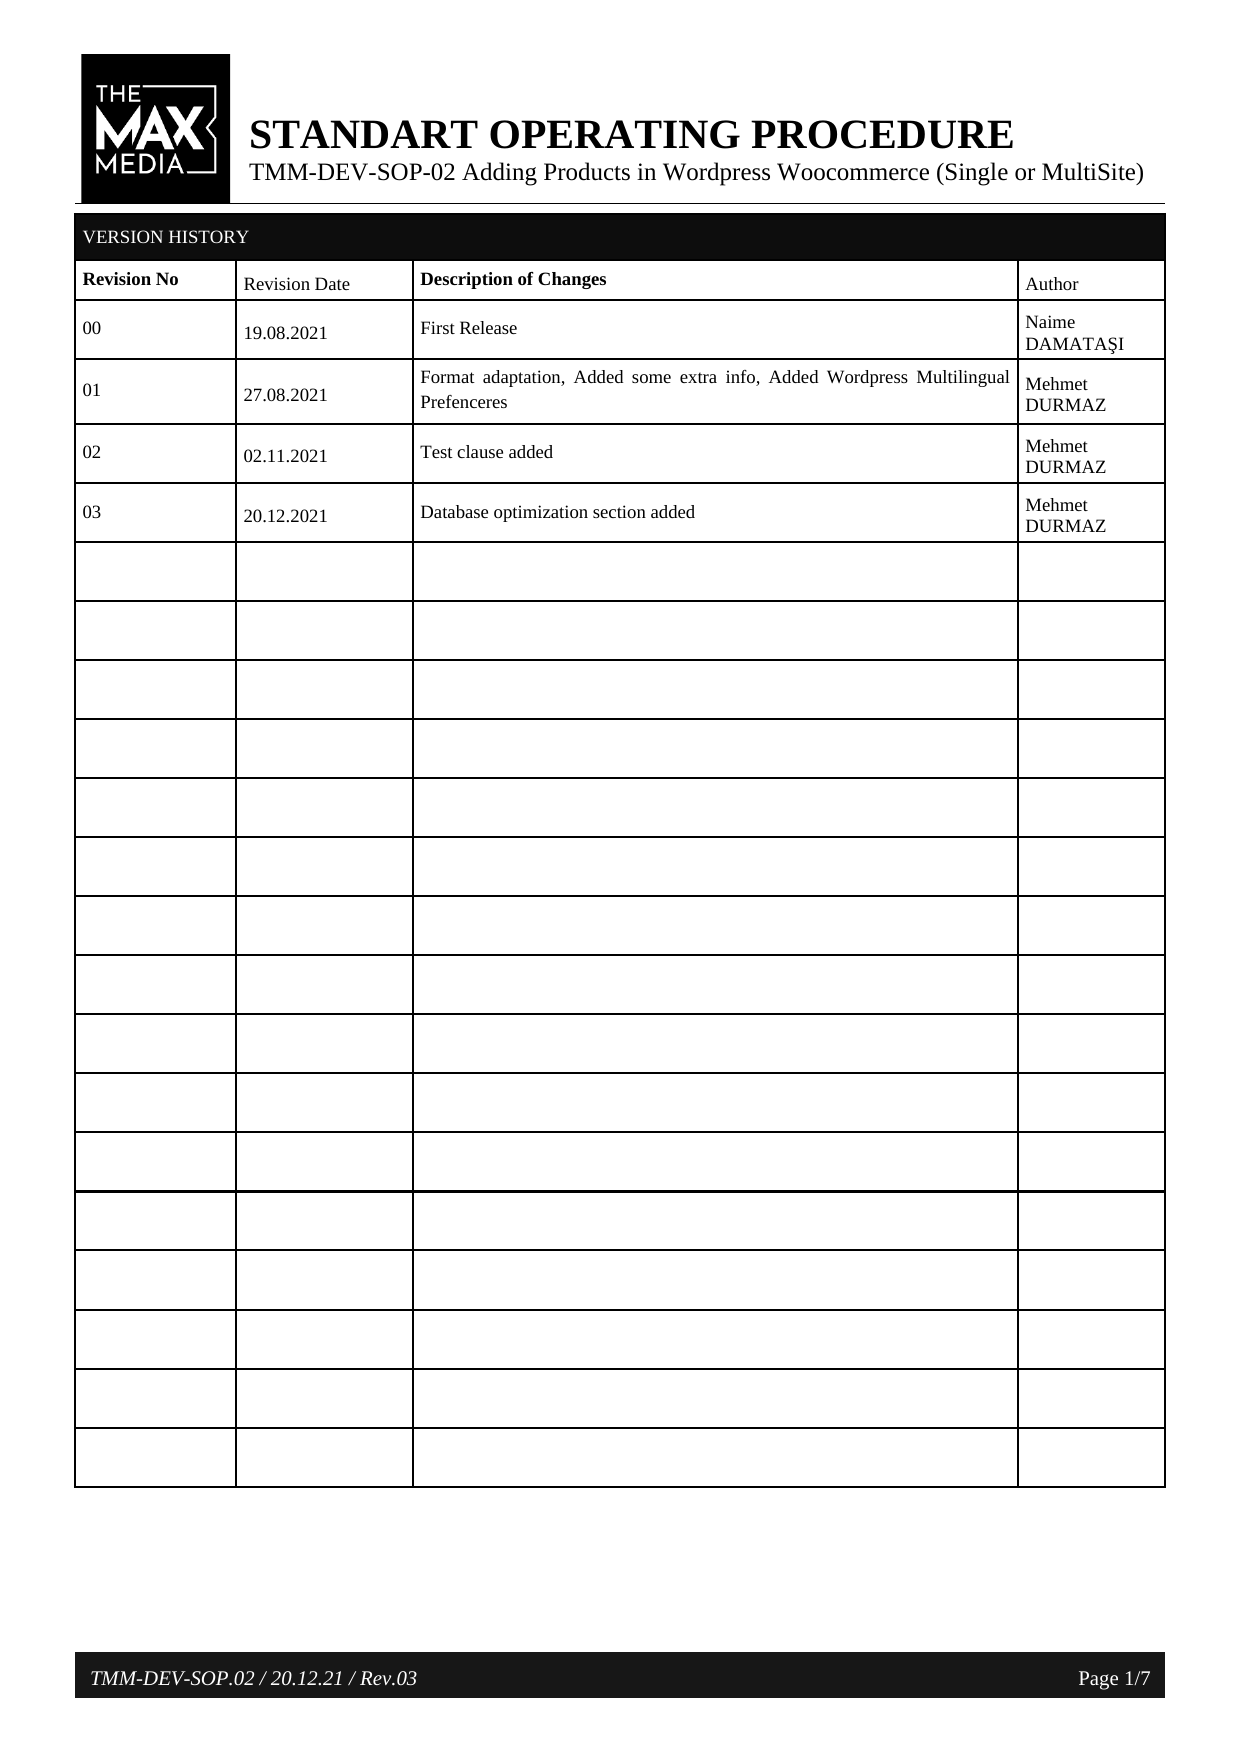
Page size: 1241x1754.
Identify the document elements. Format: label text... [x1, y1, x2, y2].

table_cell [76, 1429, 235, 1486]
table_cell 02.11.2021 [237, 425, 412, 482]
table_cell [237, 956, 412, 1013]
table_cell [1019, 897, 1164, 954]
table_cell [76, 838, 235, 895]
table_cell [414, 1370, 1017, 1427]
table_cell [1019, 1015, 1164, 1072]
table_cell [237, 543, 412, 600]
picture [81, 54, 231, 203]
table_cell [76, 1133, 235, 1190]
table_cell [237, 1133, 412, 1190]
table_cell [237, 779, 412, 836]
table_cell Revision No [76, 261, 235, 299]
table_cell [1019, 720, 1164, 777]
table_cell Mehmet DURMAZ [1019, 484, 1164, 541]
table_cell [414, 956, 1017, 1013]
table_cell Database optimization section added [414, 484, 1017, 541]
table_cell [414, 602, 1017, 659]
table_cell 20.12.2021 [237, 484, 412, 541]
table_cell [1019, 1429, 1164, 1486]
table_cell [1019, 1193, 1164, 1249]
table_cell [76, 1193, 235, 1249]
table_cell [237, 661, 412, 718]
table_cell [1019, 1251, 1164, 1308]
table_cell [237, 897, 412, 954]
table_cell [237, 1015, 412, 1072]
table_cell [414, 1429, 1017, 1486]
table_cell [414, 897, 1017, 954]
table_cell [1019, 602, 1164, 659]
table_cell [414, 720, 1017, 777]
table_cell [414, 1133, 1017, 1190]
table_cell [76, 897, 235, 954]
table_cell [1019, 543, 1164, 600]
table_cell Description of Changes [414, 261, 1017, 299]
table_cell [76, 543, 235, 600]
table_cell [1019, 838, 1164, 895]
table_cell [76, 720, 235, 777]
table_cell 03 [76, 484, 235, 541]
table_cell [414, 779, 1017, 836]
table_cell [414, 1015, 1017, 1072]
table_cell [76, 1311, 235, 1367]
table_cell [414, 1251, 1017, 1308]
table_cell [76, 1074, 235, 1131]
table_cell Mehmet DURMAZ [1019, 360, 1164, 422]
table_cell 02 [76, 425, 235, 482]
table_cell [1019, 661, 1164, 718]
table_cell [76, 1370, 235, 1427]
table_cell [414, 661, 1017, 718]
table_cell 27.08.2021 [237, 360, 412, 422]
table_cell [237, 1193, 412, 1249]
table_cell [414, 1193, 1017, 1249]
table_cell [414, 838, 1017, 895]
table_cell Naime DAMATAŞI [1019, 301, 1164, 358]
table_cell [237, 1370, 412, 1427]
table_cell [1019, 1311, 1164, 1367]
table_cell [237, 1074, 412, 1131]
table_cell [76, 661, 235, 718]
table_cell Format adaptation, Added some extra info, Added Wordpress Multilingual Prefenceres [414, 360, 1017, 422]
table_cell 00 [76, 301, 235, 358]
table_cell [76, 602, 235, 659]
table_cell [237, 1311, 412, 1367]
table_cell [1019, 1133, 1164, 1190]
table_cell Mehmet DURMAZ [1019, 425, 1164, 482]
table_cell 01 [76, 360, 235, 422]
table_cell [237, 720, 412, 777]
table_cell [237, 602, 412, 659]
table_cell [1019, 1074, 1164, 1131]
table_cell [237, 1429, 412, 1486]
table_cell [414, 1311, 1017, 1367]
table_cell [1019, 779, 1164, 836]
table_cell [76, 779, 235, 836]
table_cell 19.08.2021 [237, 301, 412, 358]
table_cell Test clause added [414, 425, 1017, 482]
table_cell Revision Date [237, 261, 412, 299]
table_cell [414, 543, 1017, 600]
table_cell Author [1019, 261, 1164, 299]
table_cell [237, 1251, 412, 1308]
table_cell [1019, 956, 1164, 1013]
table_cell [1019, 1370, 1164, 1427]
table_header VERSION HISTORY [76, 215, 1164, 259]
table_cell [76, 1251, 235, 1308]
table_cell [237, 838, 412, 895]
table_cell [76, 956, 235, 1013]
table_cell [76, 1015, 235, 1072]
table_cell First Release [414, 301, 1017, 358]
table_cell [414, 1074, 1017, 1131]
